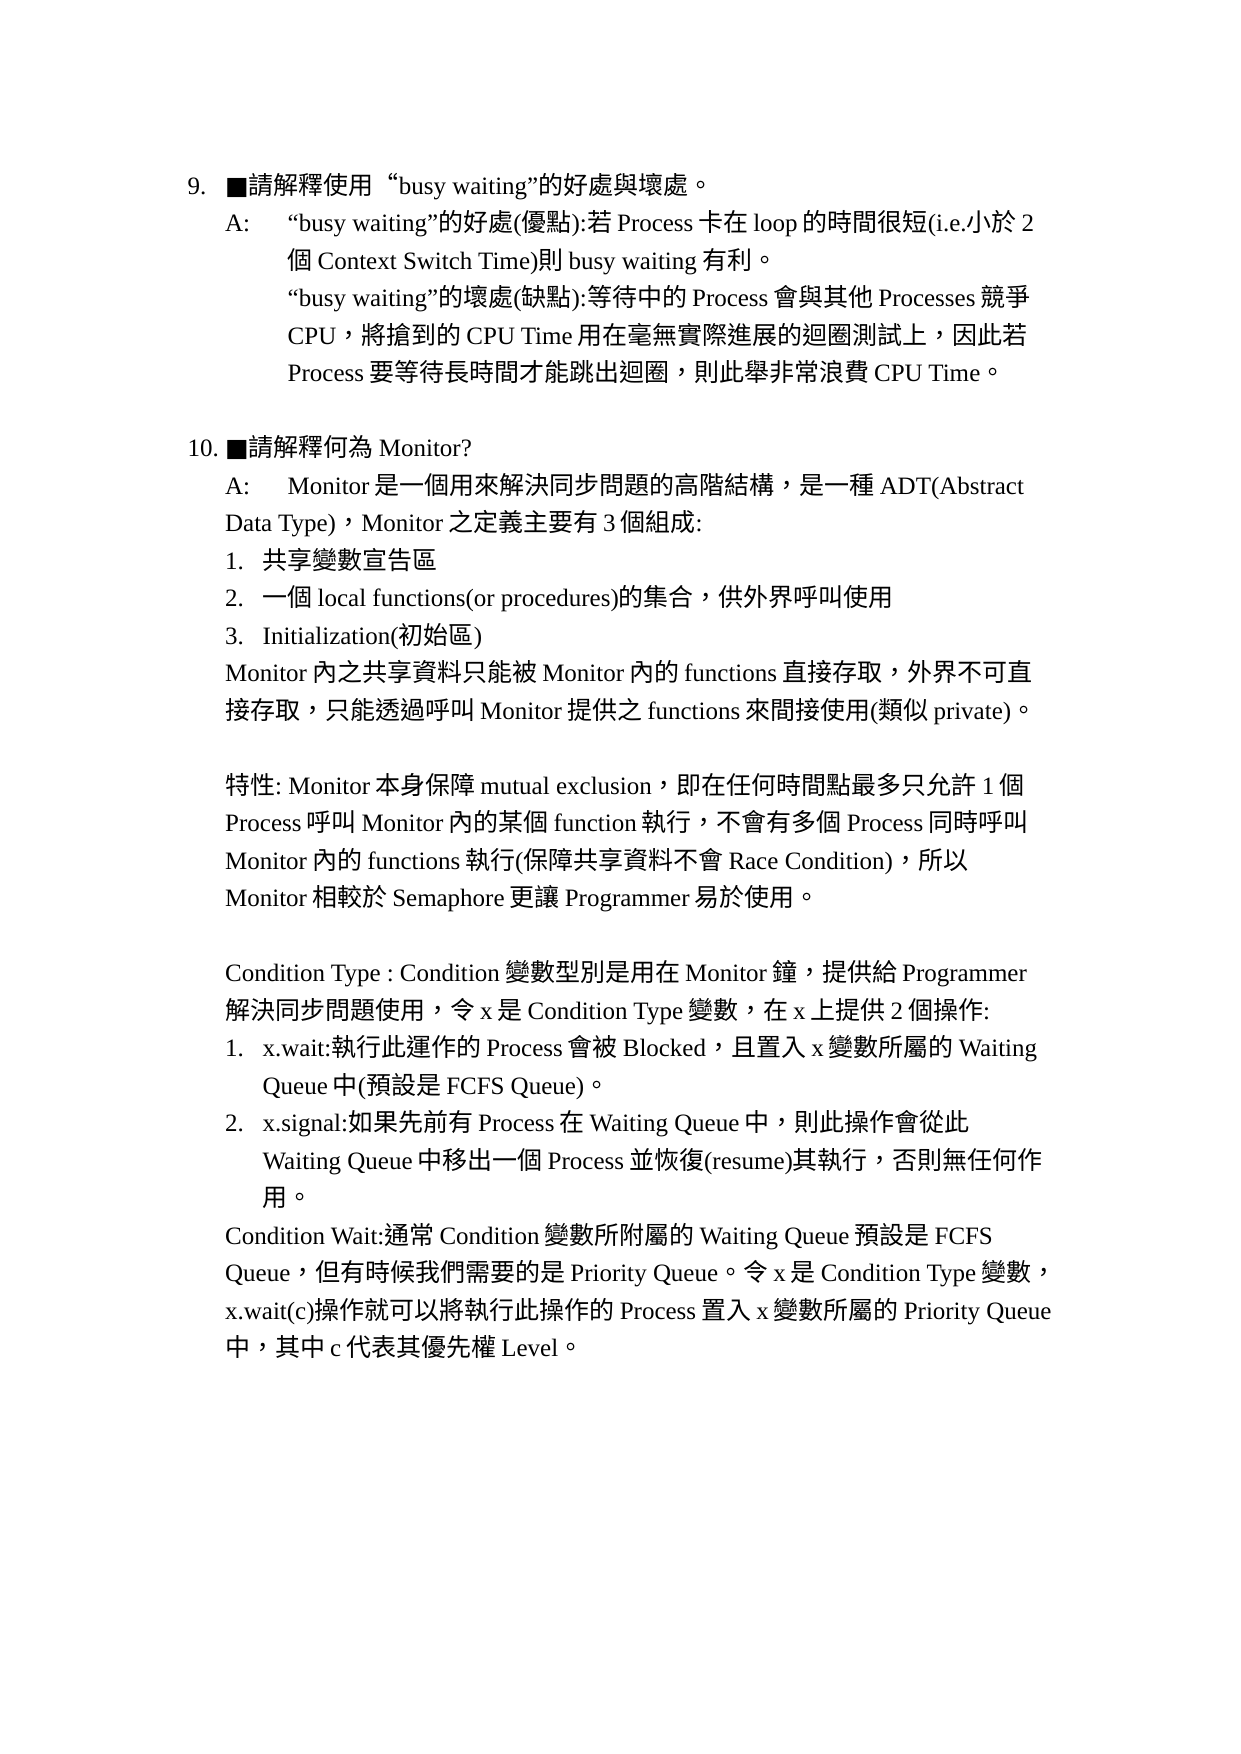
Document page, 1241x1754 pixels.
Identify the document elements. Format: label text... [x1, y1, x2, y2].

text Condition Type : Condition變數型別是用在Monitor鐘，提供給Programmer解決同步問題使用，令x是Condition Type變數，在x上提供2個操作: [225, 952, 1053, 1027]
text 特性: Monitor本身保障mutual exclusion，即在任何時間點最多只允許1個Process呼叫Monitor內的某個function執行，不會有多個Process同時呼叫Monitor內的functions執行(保障共享資料不會Race Condition)，所以Monitor相較於Semaphore更讓Programmer易於使用。 [225, 764, 1053, 914]
list 一個local functions(or procedures)的集合，供外界呼叫使用 [225, 577, 1053, 614]
list 共享變數宣告區 [225, 539, 1053, 577]
list “busy waiting”的壞處(缺點):等待中的Process會與其他Processes競爭CPU，將搶到的CPU Time用在毫無實際進展的迴圈測試上，因此若Process要等待長時間才能跳出迴圈，則此舉非常浪費CPU Time。 [287, 277, 1053, 389]
text Condition Wait:通常Condition變數所附屬的Waiting Queue預設是FCFS Queue，但有時候我們需要的是Priority Queue。令x是Condition Type變數，x.wait(c)操作就可以將執行此操作的Process置入x變數所屬的Priority Queue中，其中c代表其優先權Level。 [225, 1214, 1053, 1364]
list Initialization(初始區) [225, 614, 1053, 652]
list ■請解釋使用“busy waiting”的好處與壞處。 [187, 164, 1053, 202]
list A: “busy waiting”的好處(優點):若Process卡在loop的時間很短(i.e.小於2個Context Switch Time)則busy waiting有利。 [225, 202, 1053, 277]
list x.wait:執行此運作的Process會被Blocked，且置入x變數所屬的Waiting Queue中(預設是FCFS Queue)。 [225, 1027, 1053, 1102]
list x.signal:如果先前有Process在Waiting Queue中，則此操作會從此Waiting Queue中移出一個Process並恢復(resume)其執行，否則無任何作用。 [225, 1102, 1053, 1214]
list ■請解釋何為Monitor? [187, 427, 1053, 464]
list A: Monitor是一個用來解決同步問題的高階結構，是一種ADT(Abstract Data Type)，Monitor之定義主要有3個組成: [225, 464, 1053, 539]
text Monitor內之共享資料只能被Monitor內的functions直接存取，外界不可直接存取，只能透過呼叫Monitor提供之functions來間接使用(類似private)。 [225, 652, 1053, 727]
